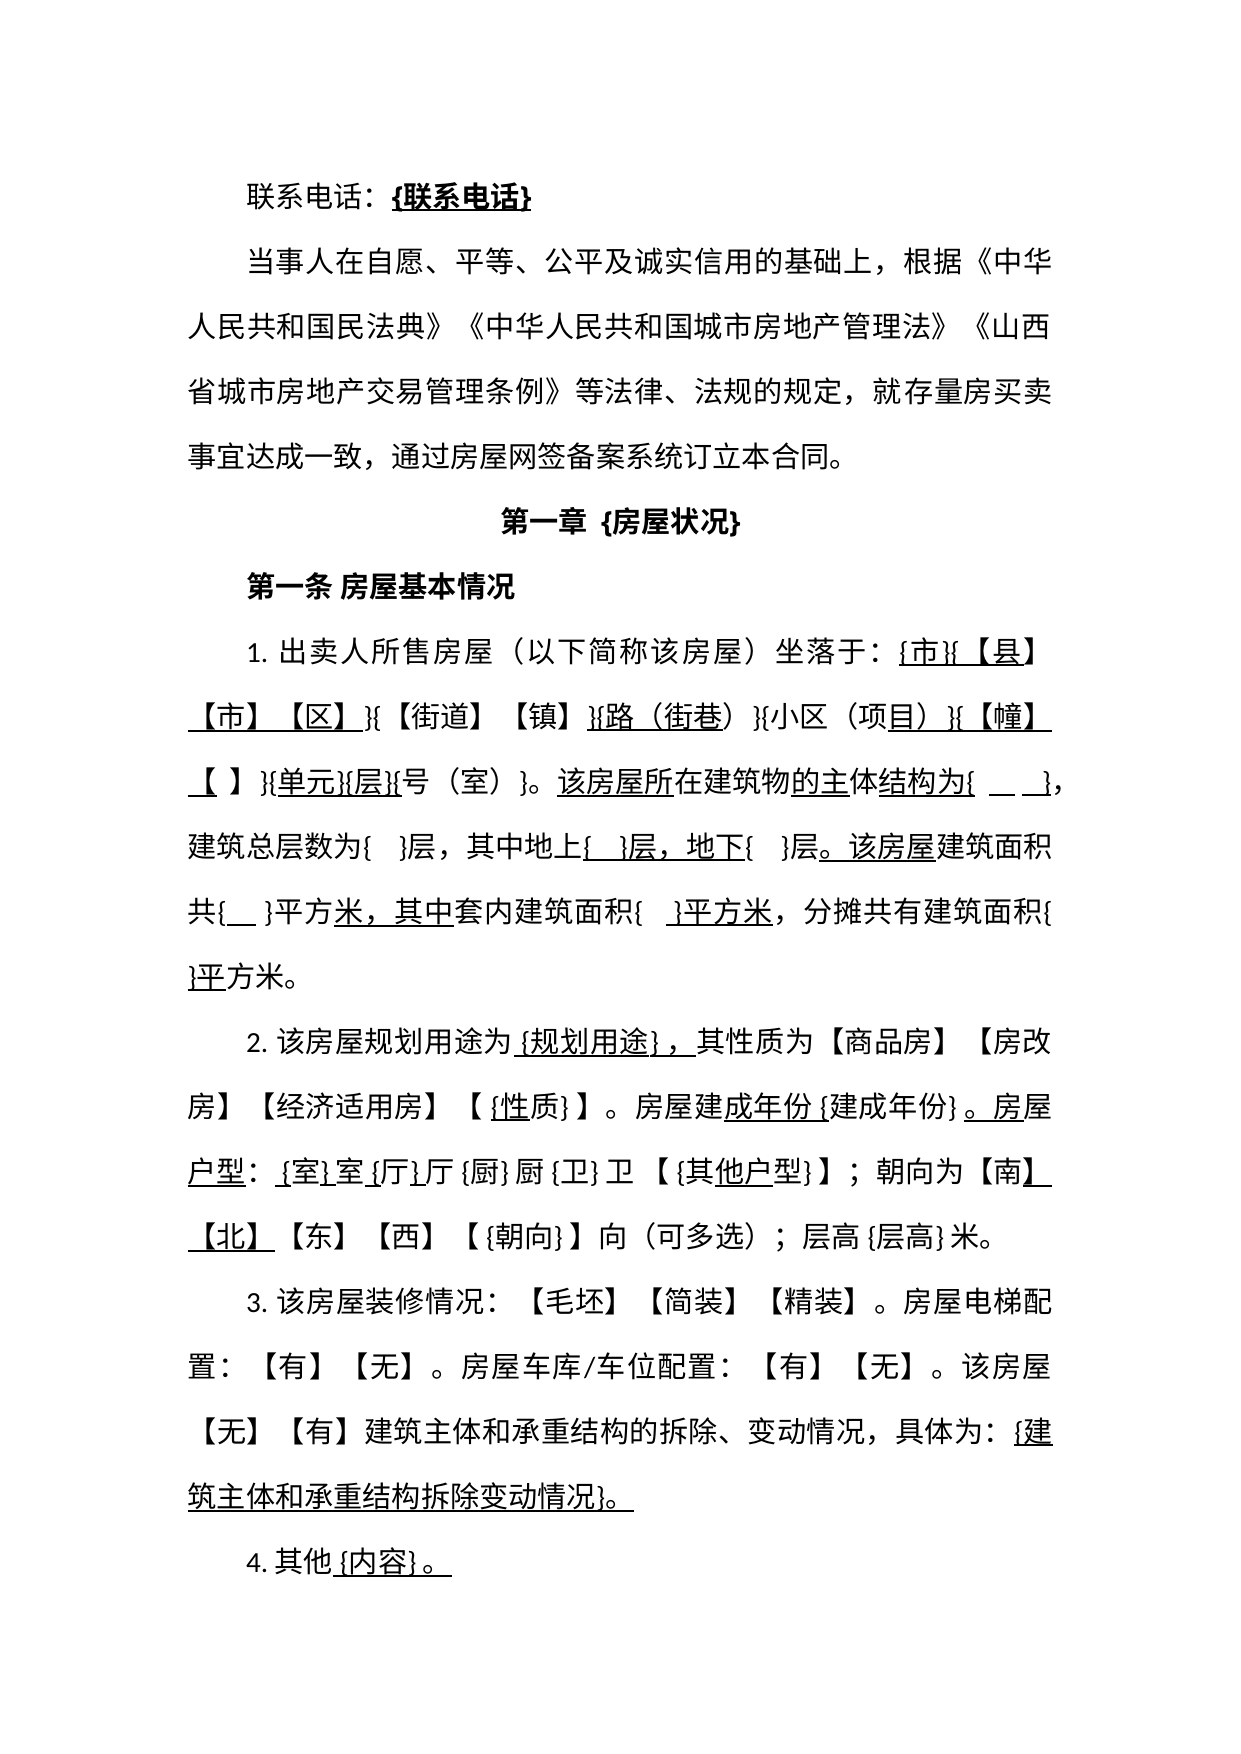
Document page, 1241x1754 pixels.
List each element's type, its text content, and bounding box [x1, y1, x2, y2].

text 第一章 {房屋状况} [187, 487, 1053, 552]
text 第一条 房屋基本情况 [187, 552, 1053, 617]
text 1. 出卖人所售房屋（以下简称该房屋）坐落于：{市}{【县】【市】【区】}{【街道】【镇】}{路（街巷）}{小区（项目）}{【幢】【 】}{单元}{层}{号（室）}。该房屋所在建筑物的主体结构为{ }，建筑总层数为{ }层，其中地上{ }层，地下{ }层。该房屋建筑面积共{ }平方米，其中套内建筑面积{ }平方米，分摊共有建筑面积{ }平方米。 [187, 617, 1053, 1007]
text 3. 该房屋装修情况：【毛坯】【简装】【精装】。房屋电梯配置：【有】【无】。房屋车库/车位配置：【有】【无】。该房屋【无】【有】建筑主体和承重结构的拆除、变动情况，具体为：{建筑主体和承重结构拆除变动情况}。 [187, 1267, 1053, 1527]
text 4. 其他 {内容} 。 [187, 1527, 1053, 1592]
text 联系电话：{联系电话} [187, 162, 1053, 227]
text 2. 该房屋规划用途为 {规划用途} ，其性质为【商品房】【房改房】【经济适用房】【 {性质} 】。房屋建成年份 {建成年份} 。房屋户型： {室} 室 {厅} 厅 {厨} 厨 {卫} 卫 【 {其他户型} 】；朝向为【南】【北】【东】【西】【 {朝向} 】向（可多选）；层高 {层高} 米。 [187, 1007, 1053, 1267]
text 当事人在自愿、平等、公平及诚实信用的基础上，根据《中华人民共和国民法典》《中华人民共和国城市房地产管理法》《山西省城市房地产交易管理条例》等法律、法规的规定，就存量房买卖事宜达成一致，通过房屋网签备案系统订立本合同。 [187, 227, 1053, 487]
